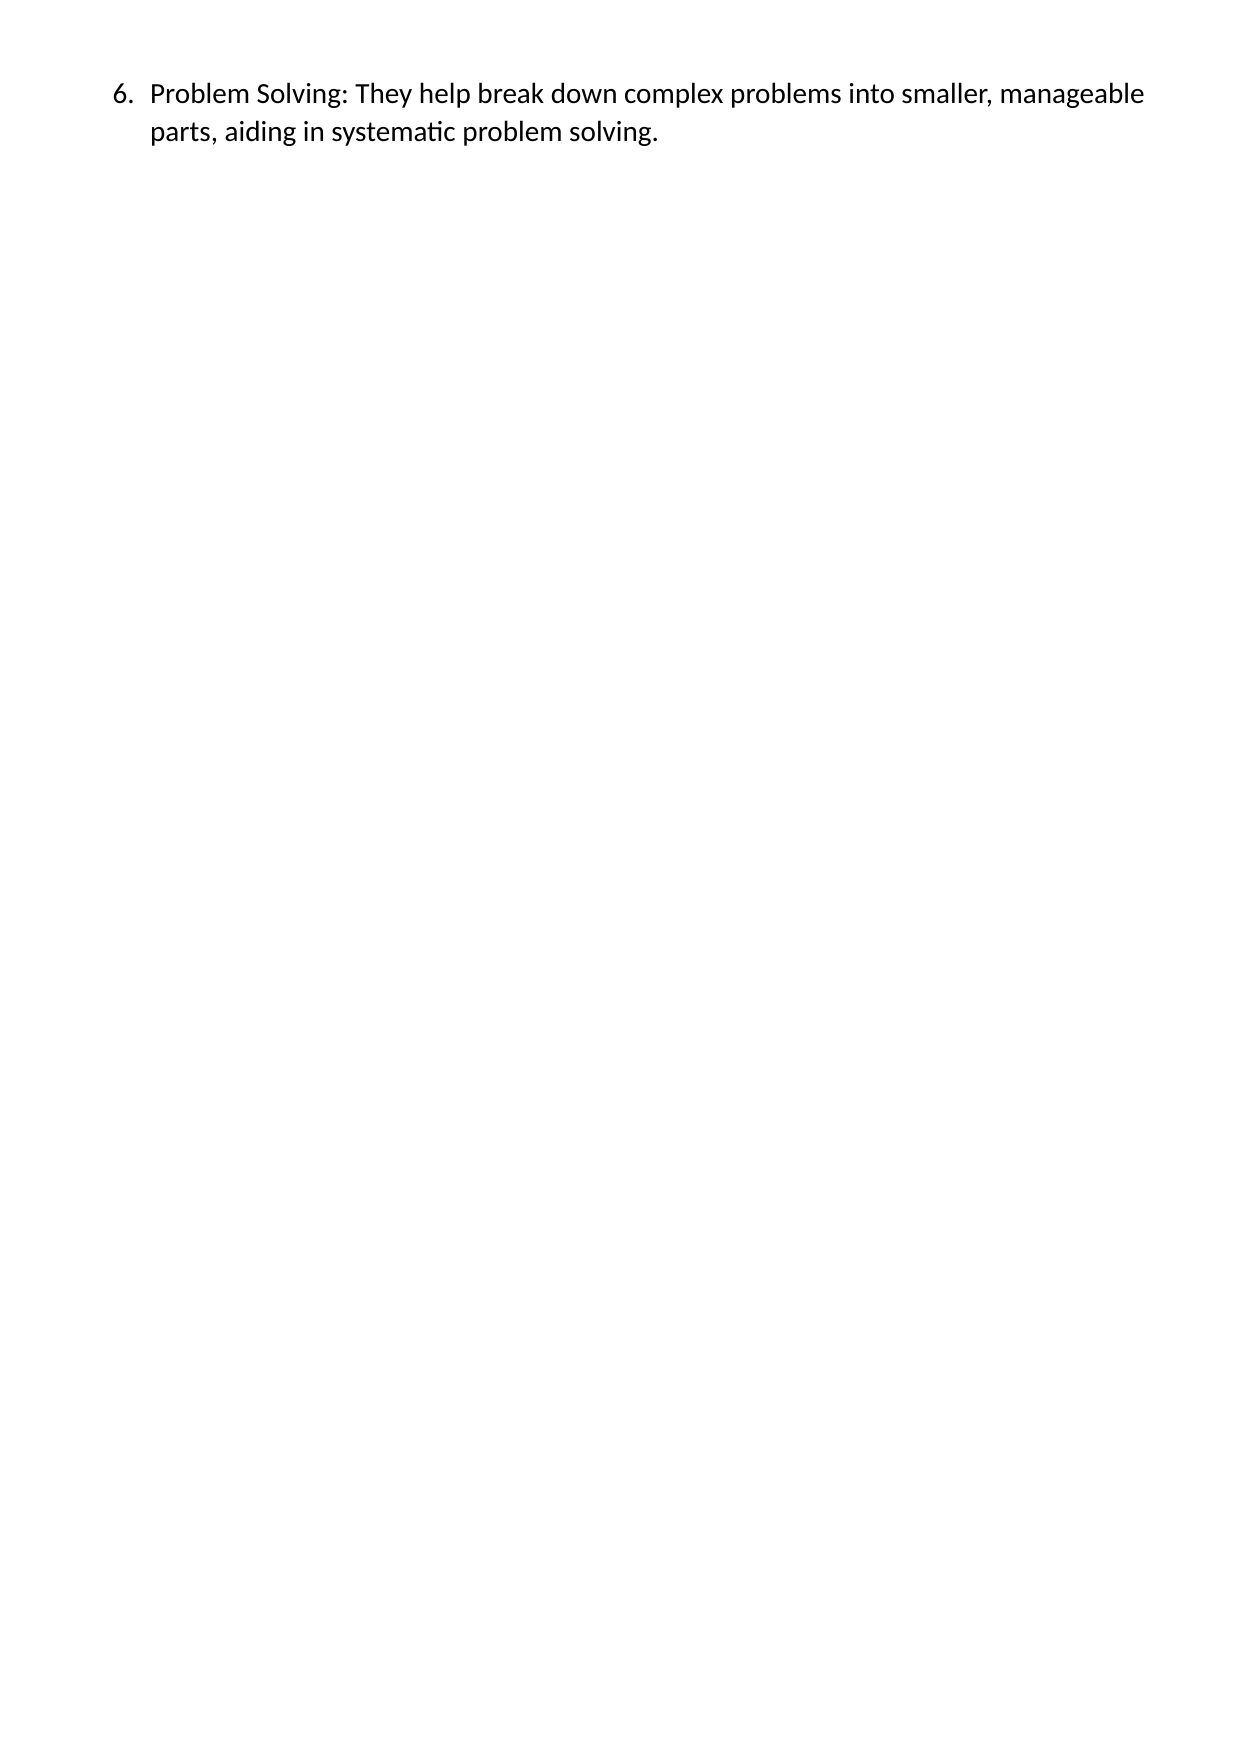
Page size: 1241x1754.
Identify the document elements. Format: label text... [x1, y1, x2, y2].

list Problem Solving: They help break down complex problems into smaller, manageable parts, aiding in systematic problem solving. [112, 75, 1165, 149]
